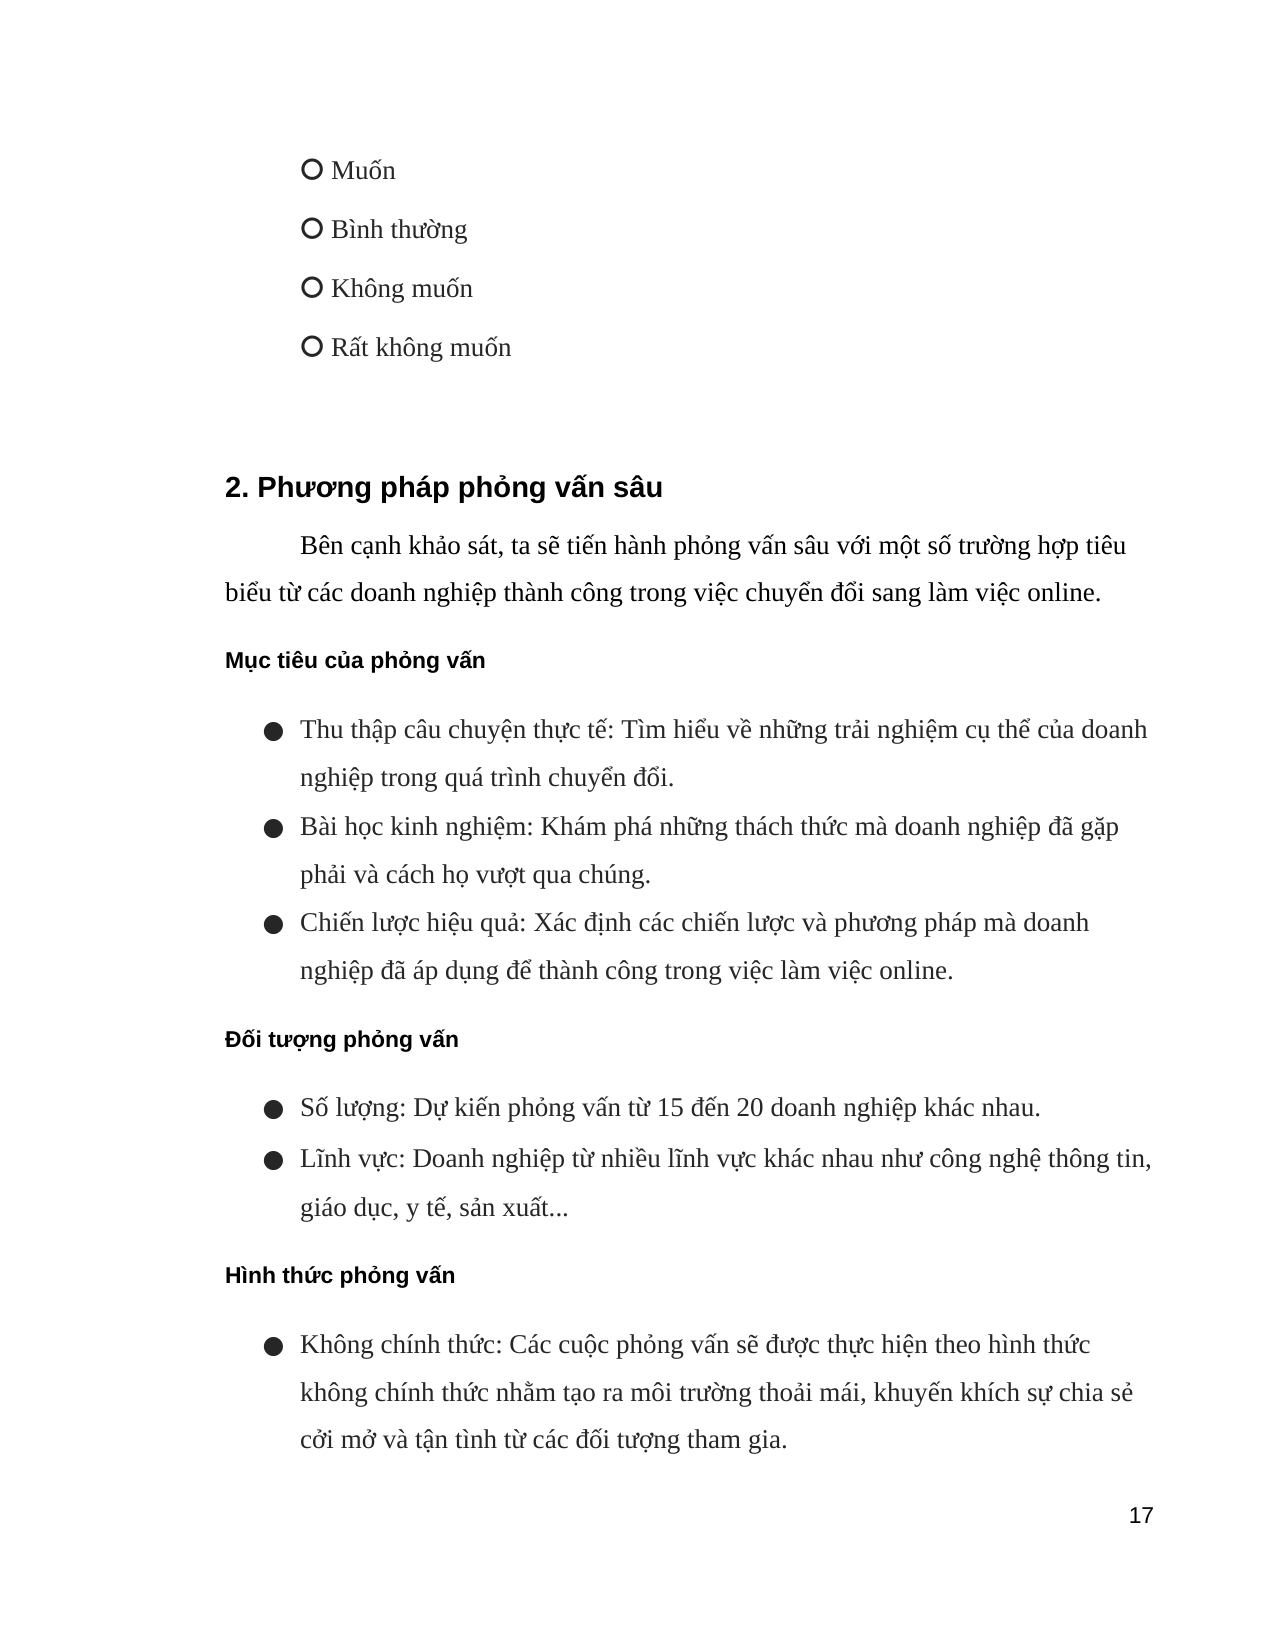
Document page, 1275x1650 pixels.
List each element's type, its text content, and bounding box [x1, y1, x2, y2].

list Số lượng: Dự kiến phỏng vấn từ 15 đến 20 doanh nghiệp khác nhau. [262, 1090, 1154, 1124]
list Chiến lược hiệu quả: Xác định các chiến lược và phương pháp mà doanh nghiệp đã áp dụng để thành công trong việc làm việc online. [262, 904, 1154, 985]
list Không chính thức: Các cuộc phỏng vấn sẽ được thực hiện theo hình thức không chính thức nhằm tạo ra môi trường thoải mái, khuyến khích sự chia sẻ cởi mở và tận tình từ các đối tượng tham gia. [262, 1327, 1154, 1454]
text Bên cạnh khảo sát, ta sẽ tiến hành phỏng vấn sâu với một số trường hợp tiêu biểu từ các doanh nghiệp thành công trong việc chuyển đổi sang làm việc online. [225, 529, 1154, 607]
text Đối tượng phỏng vấn [225, 1026, 1154, 1052]
text ⭘ Bình thường [300, 213, 1154, 244]
text Mục tiêu của phỏng vấn [225, 647, 1154, 674]
text Hình thức phỏng vấn [225, 1262, 1154, 1289]
subtitle 2. Phương pháp phỏng vấn sâu [225, 470, 1154, 504]
text ⭘ Muốn [300, 154, 1154, 185]
text ⭘ Rất không muốn [300, 331, 1154, 362]
text ⭘ Không muốn [300, 272, 1154, 303]
list Bài học kinh nghiệm: Khám phá những thách thức mà doanh nghiệp đã gặp phải và cách họ vượt qua chúng. [262, 808, 1154, 889]
list Thu thập câu chuyện thực tế: Tìm hiểu về những trải nghiệm cụ thể của doanh nghiệp trong quá trình chuyển đổi. [262, 712, 1154, 793]
list Lĩnh vực: Doanh nghiệp từ nhiều lĩnh vực khác nhau như công nghệ thông tin, giáo dục, y tế, sản xuất... [262, 1141, 1154, 1222]
